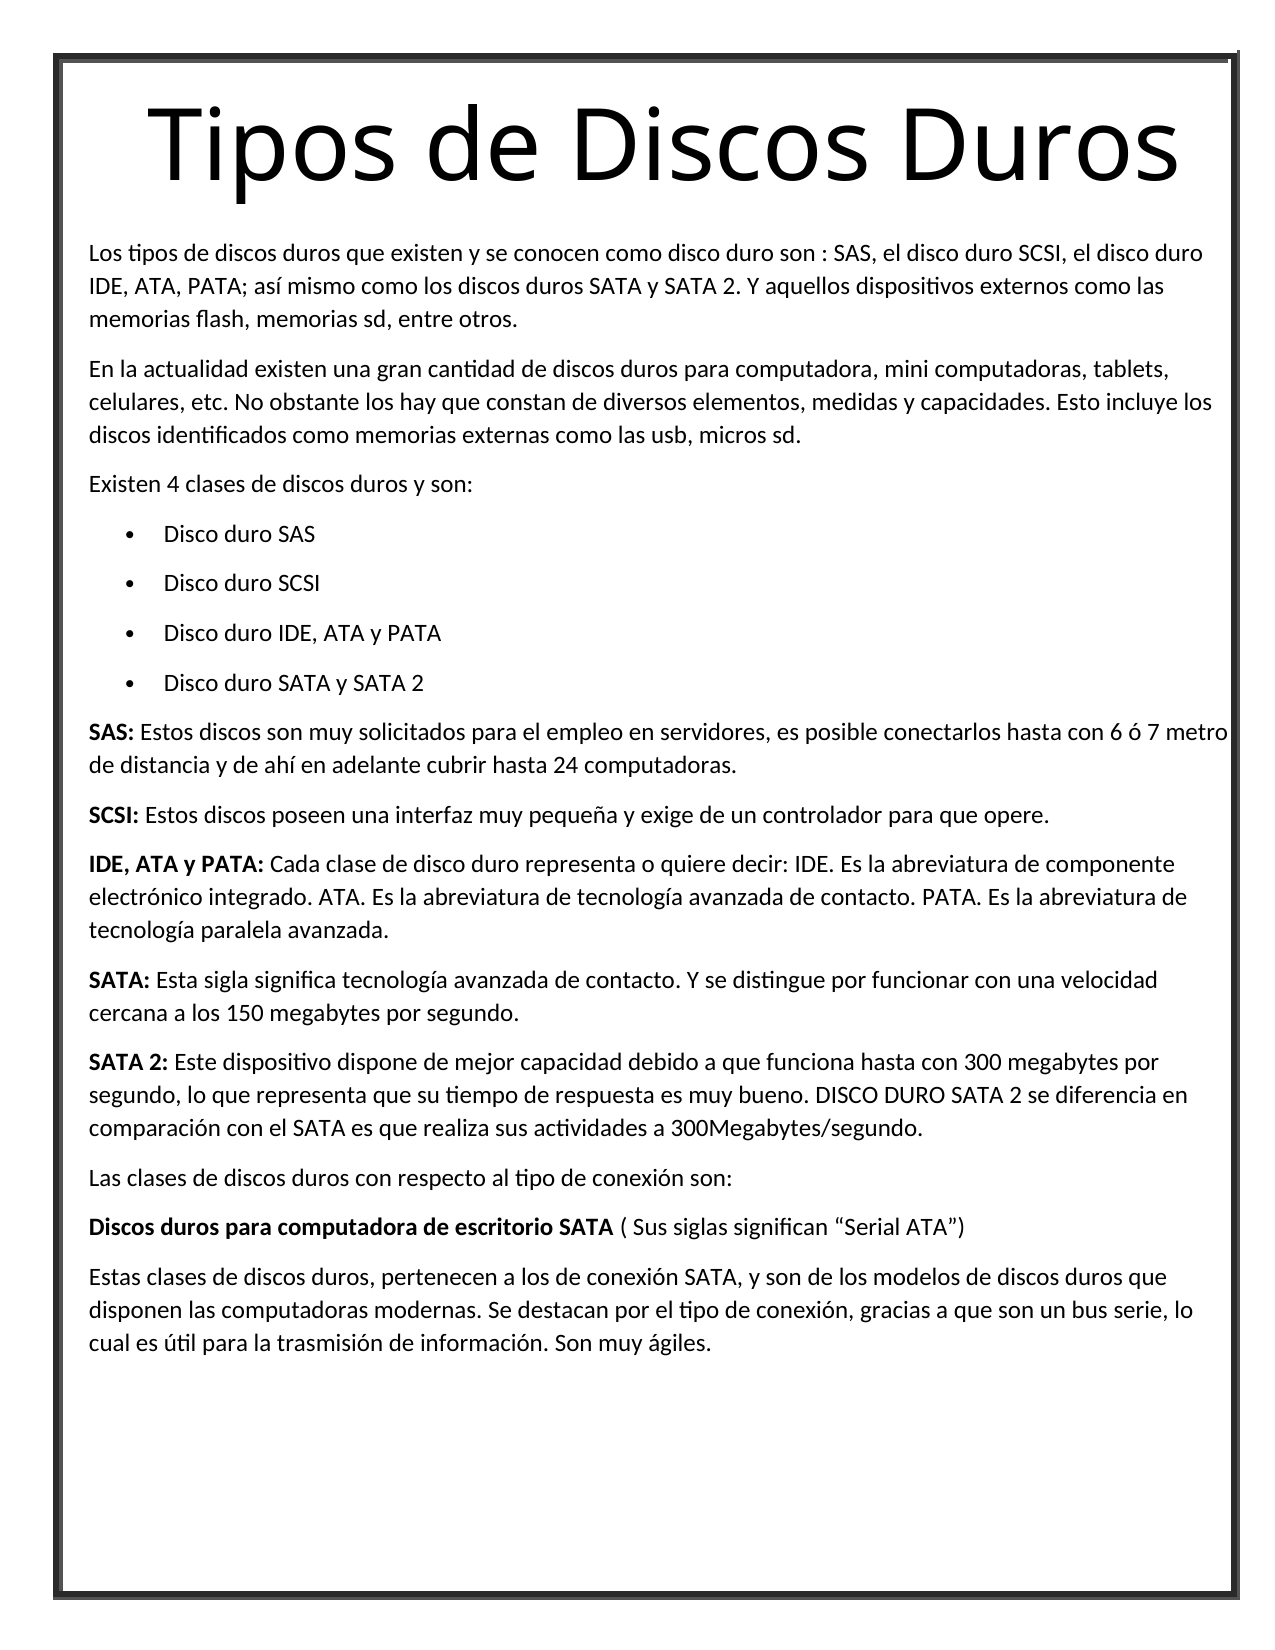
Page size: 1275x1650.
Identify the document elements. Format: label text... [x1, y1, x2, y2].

text Estas clases de discos duros, pertenecen a los de conexión SATA, y son de los modelos de discos duros que disponen las computadoras modernas. Se destacan por el tipo de conexión, gracias a que son un bus serie, lo cual es útil para la trasmisión de información. Son muy ágiles. [89, 1261, 1228, 1357]
text Las clases de discos duros con respecto al tipo de conexión son: [89, 1162, 1228, 1192]
text Los tipos de discos duros que existen y se conocen como disco duro son : SAS, el disco duro SCSI, el disco duro IDE, ATA, PATA; así mismo como los discos duros SATA y SATA 2. Y aquellos dispositivos externos como las memorias flash, memorias sd, entre otros. [89, 238, 1228, 334]
text SATA: Esta sigla significa tecnología avanzada de contacto. Y se distingue por funcionar con una velocidad cercana a los 150 megabytes por segundo. [89, 964, 1228, 1027]
text SATA 2: Este dispositivo dispone de mejor capacidad debido a que funciona hasta con 300 megabytes por segundo, lo que representa que su tiempo de respuesta es muy bueno. DISCO DURO SATA 2 se diferencia en comparación con el SATA es que realiza sus actividades a 300Megabytes/segundo. [89, 1046, 1228, 1143]
text Discos duros para computadora de escritorio SATA ( Sus siglas significan “Serial ATA”) [89, 1211, 1228, 1242]
text SCSI: Estos discos poseen una interfaz muy pequeña y exige de un controlador para que opere. [89, 799, 1228, 829]
list Disco duro SCSI [126, 568, 1228, 598]
text En la actualidad existen una gran cantidad de discos duros para computadora, mini computadoras, tablets, celulares, etc. No obstante los hay que constan de diversos elementos, medidas y capacidades. Esto incluye los discos identificados como memorias externas como las usb, micros sd. [89, 353, 1228, 449]
text Existen 4 clases de discos duros y son: [89, 468, 1228, 499]
list Disco duro SAS [126, 518, 1228, 548]
text Tipos de Discos Duros [89, 74, 1228, 210]
text SAS: Estos discos son muy solicitados para el empleo en servidores, es posible conectarlos hasta con 6 ó 7 metros de distancia y de ahí en adelante cubrir hasta 24 computadoras. [89, 716, 1228, 780]
text IDE, ATA y PATA: Cada clase de disco duro representa o quiere decir: IDE. Es la abreviatura de componente electrónico integrado. ATA. Es la abreviatura de tecnología avanzada de contacto. PATA. Es la abreviatura de tecnología paralela avanzada. [89, 848, 1228, 945]
list Disco duro SATA y SATA 2 [126, 667, 1228, 697]
list Disco duro IDE, ATA y PATA [126, 617, 1228, 648]
